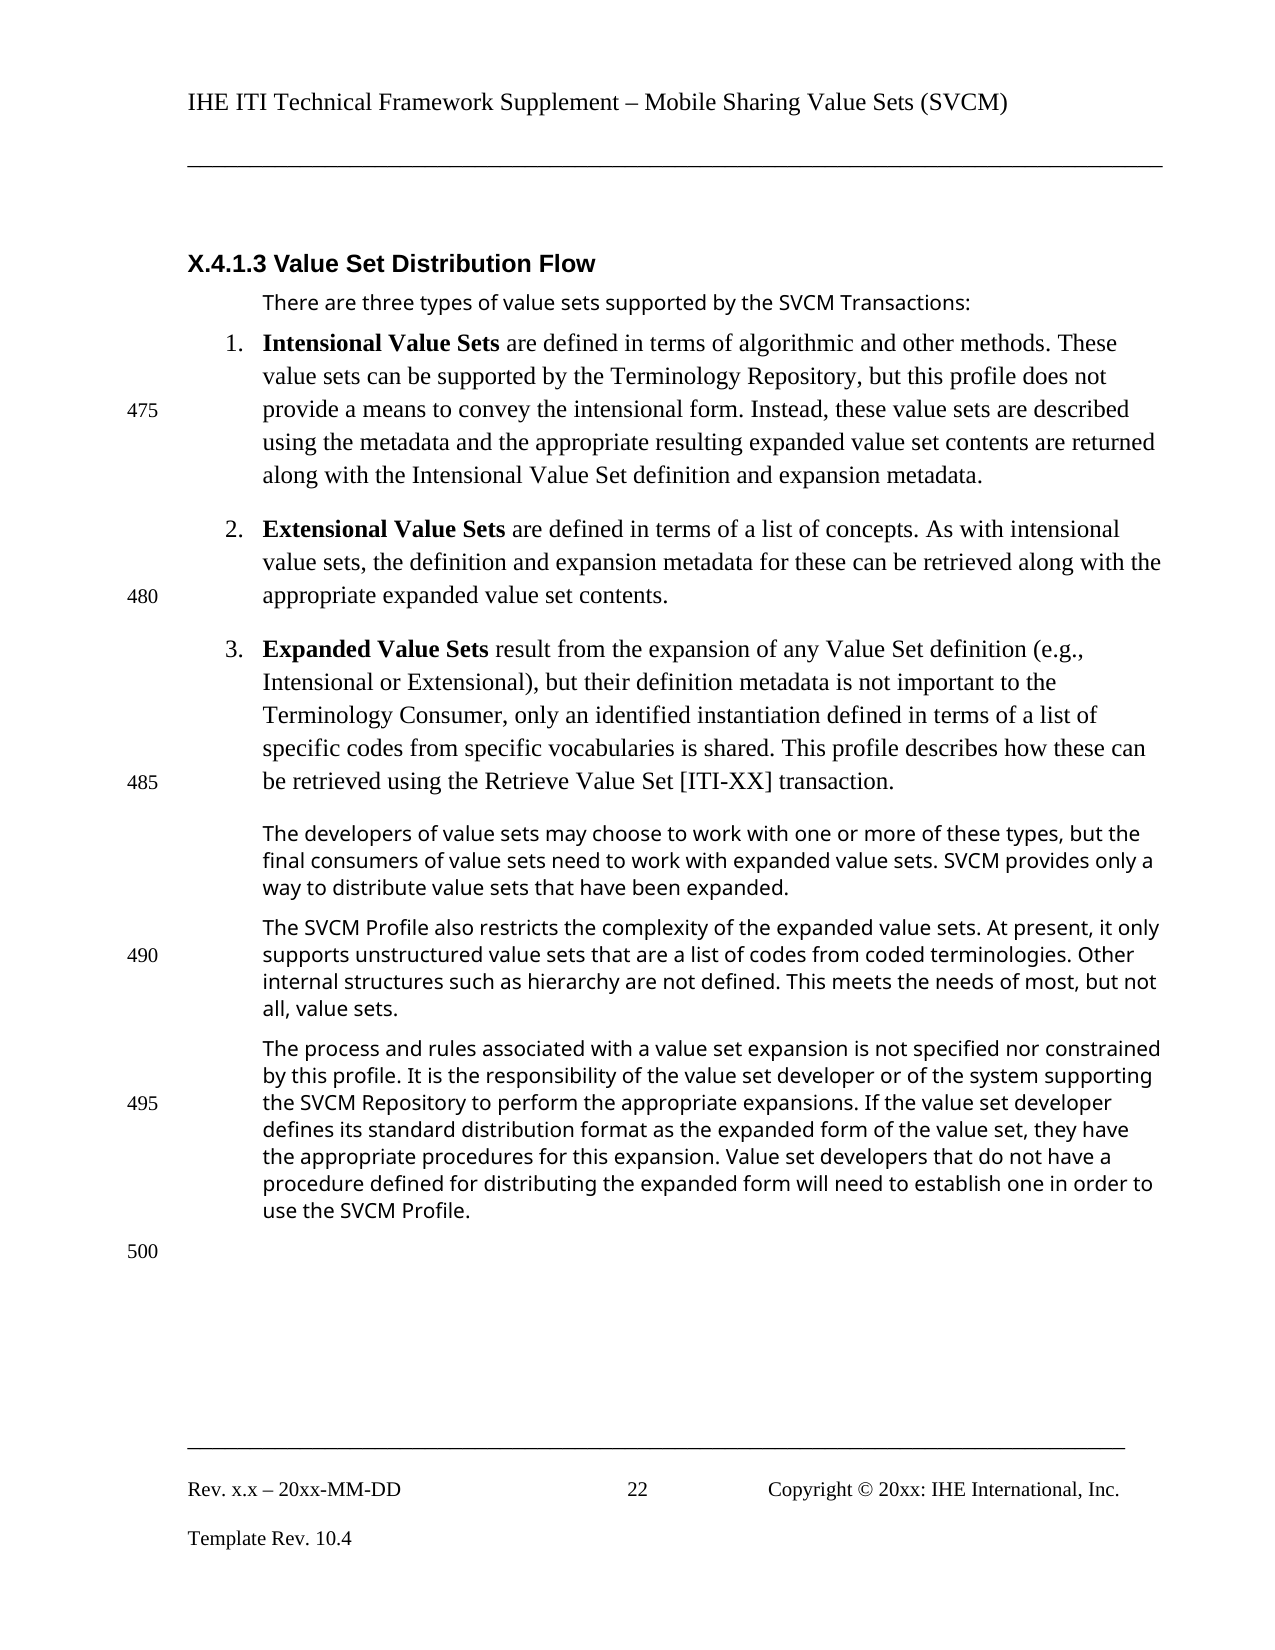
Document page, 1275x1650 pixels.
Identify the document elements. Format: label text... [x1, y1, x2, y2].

list Extensional Value Sets are defined in terms of a list of concepts. As with intensional value sets, the definition and expansion metadata for these can be retrieved along with the appropriate expanded value set contents. [225, 514, 1162, 609]
text There are three types of value sets supported by the SVCM Transactions: [262, 288, 1162, 315]
list Expanded Value Sets result from the expansion of any Value Set definition (e.g., Intensional or Extensional), but their definition metadata is not important to the Terminology Consumer, only an identified instantiation defined in terms of a list of specific codes from specific vocabularies is shared. This profile describes how these can be retrieved using the Retrieve Value Set [ITI-XX] transaction. [225, 634, 1162, 794]
list Intensional Value Sets are defined in terms of algorithmic and other methods. These value sets can be supported by the Terminology Repository, but this profile does not provide a means to convey the intensional form. Instead, these value sets are described using the metadata and the appropriate resulting expanded value set contents are returned along with the Intensional Value Set definition and expansion metadata. [225, 328, 1162, 489]
subtitle X.4.1.3 Value Set Distribution Flow [187, 249, 1162, 278]
text The developers of value sets may choose to work with one or more of these types, but the final consumers of value sets need to work with expanded value sets. SVCM provides only a way to distribute value sets that have been expanded. [262, 820, 1162, 901]
text The SVCM Profile also restricts the complexity of the expanded value sets. At present, it only supports unstructured value sets that are a list of codes from coded terminologies. Other internal structures such as hierarchy are not defined. This meets the needs of most, but not all, value sets. [262, 913, 1162, 1022]
